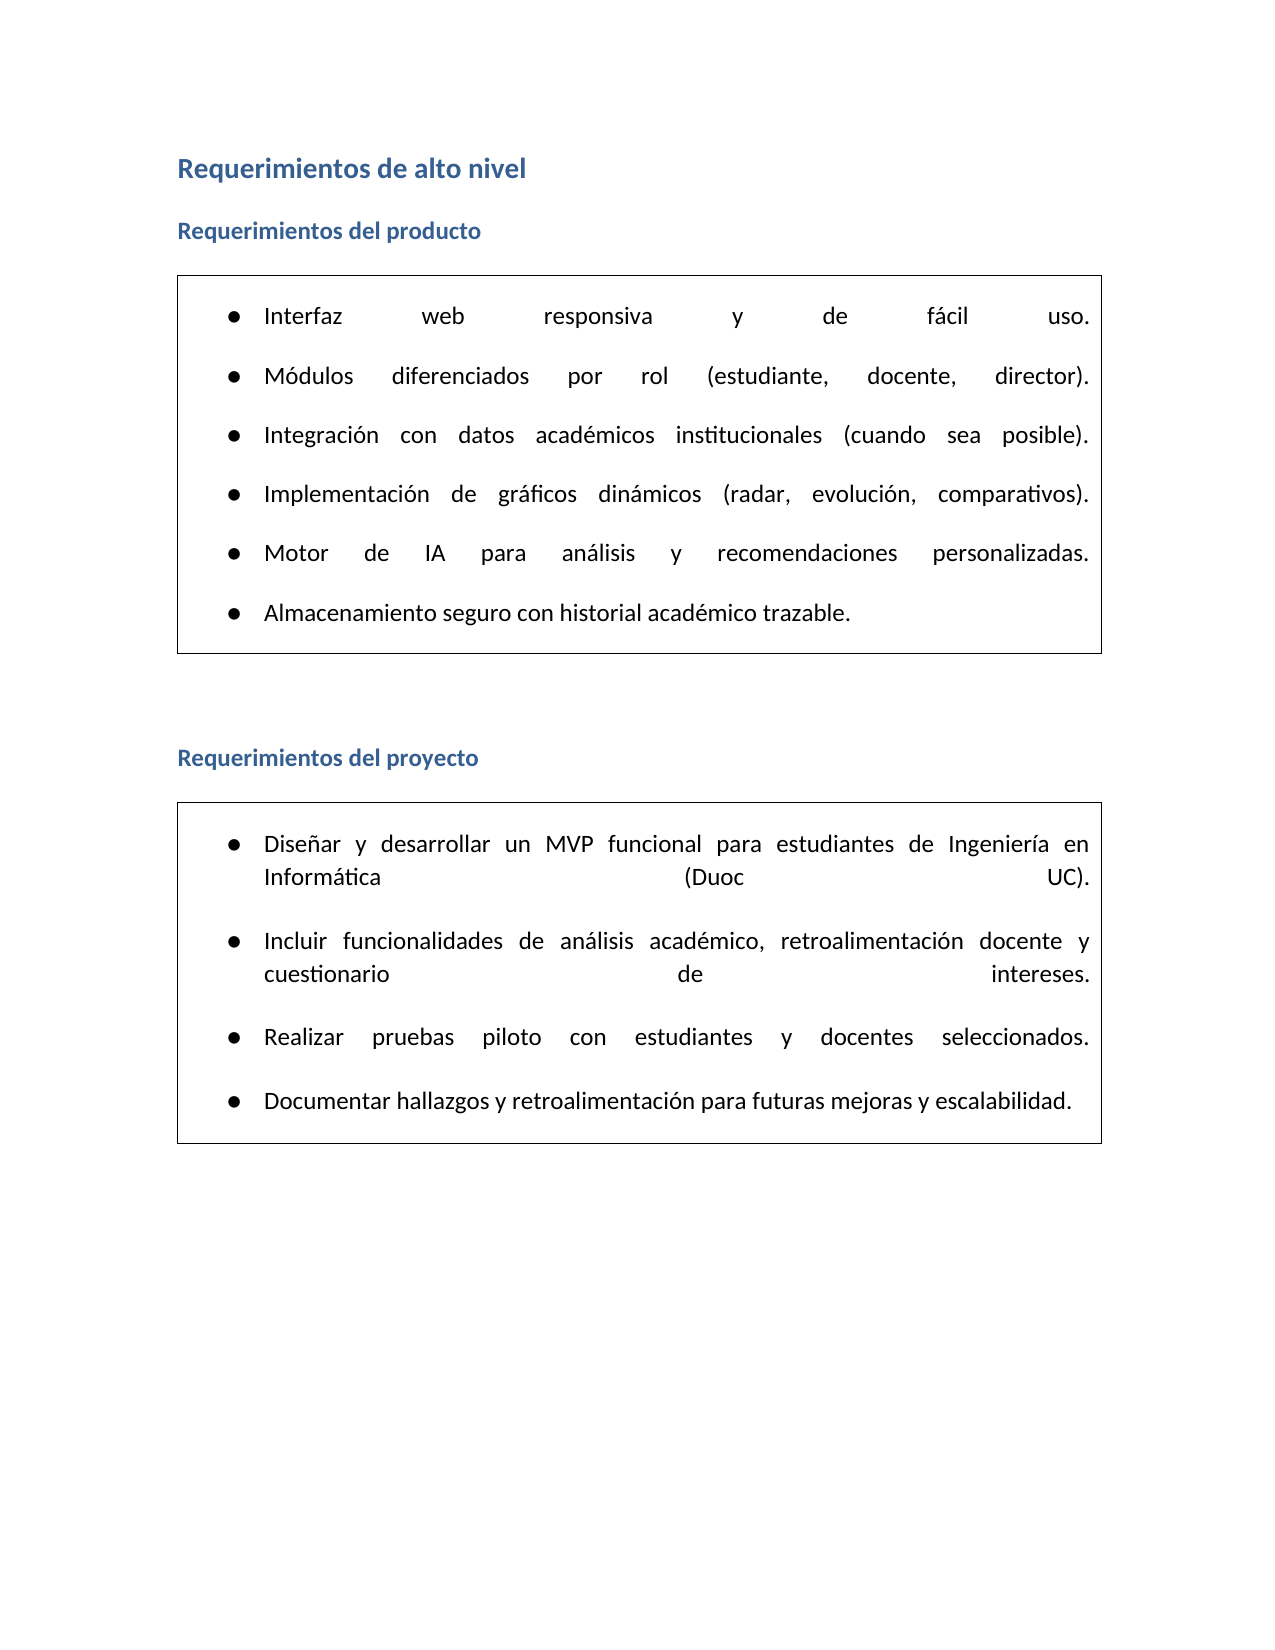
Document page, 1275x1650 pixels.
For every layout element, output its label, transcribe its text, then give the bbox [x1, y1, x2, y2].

text Requerimientos del proyecto [177, 742, 1098, 773]
text Requerimientos del producto [177, 215, 1098, 245]
table_header Diseñar y desarrollar un MVP funcional para estudiantes de Ingeniería en Informática (Duoc UC). Incluir funcionalidades de análisis académico, retroalimentación docente y cuestionario de intereses. Realizar pruebas piloto con estudiantes y docentes seleccionados. Documentar hallazgos y retroalimentación para futuras mejoras y escalabilidad. [178, 803, 1101, 1143]
table_header Interfaz web responsiva y de fácil uso. Módulos diferenciados por rol (estudiante, docente, director). Integración con datos académicos institucionales (cuando sea posible). Implementación de gráficos dinámicos (radar, evolución, comparativos). Motor de IA para análisis y recomendaciones personalizadas. Almacenamiento seguro con historial académico trazable. [178, 276, 1101, 652]
subtitle Requerimientos de alto nivel [177, 150, 1098, 186]
